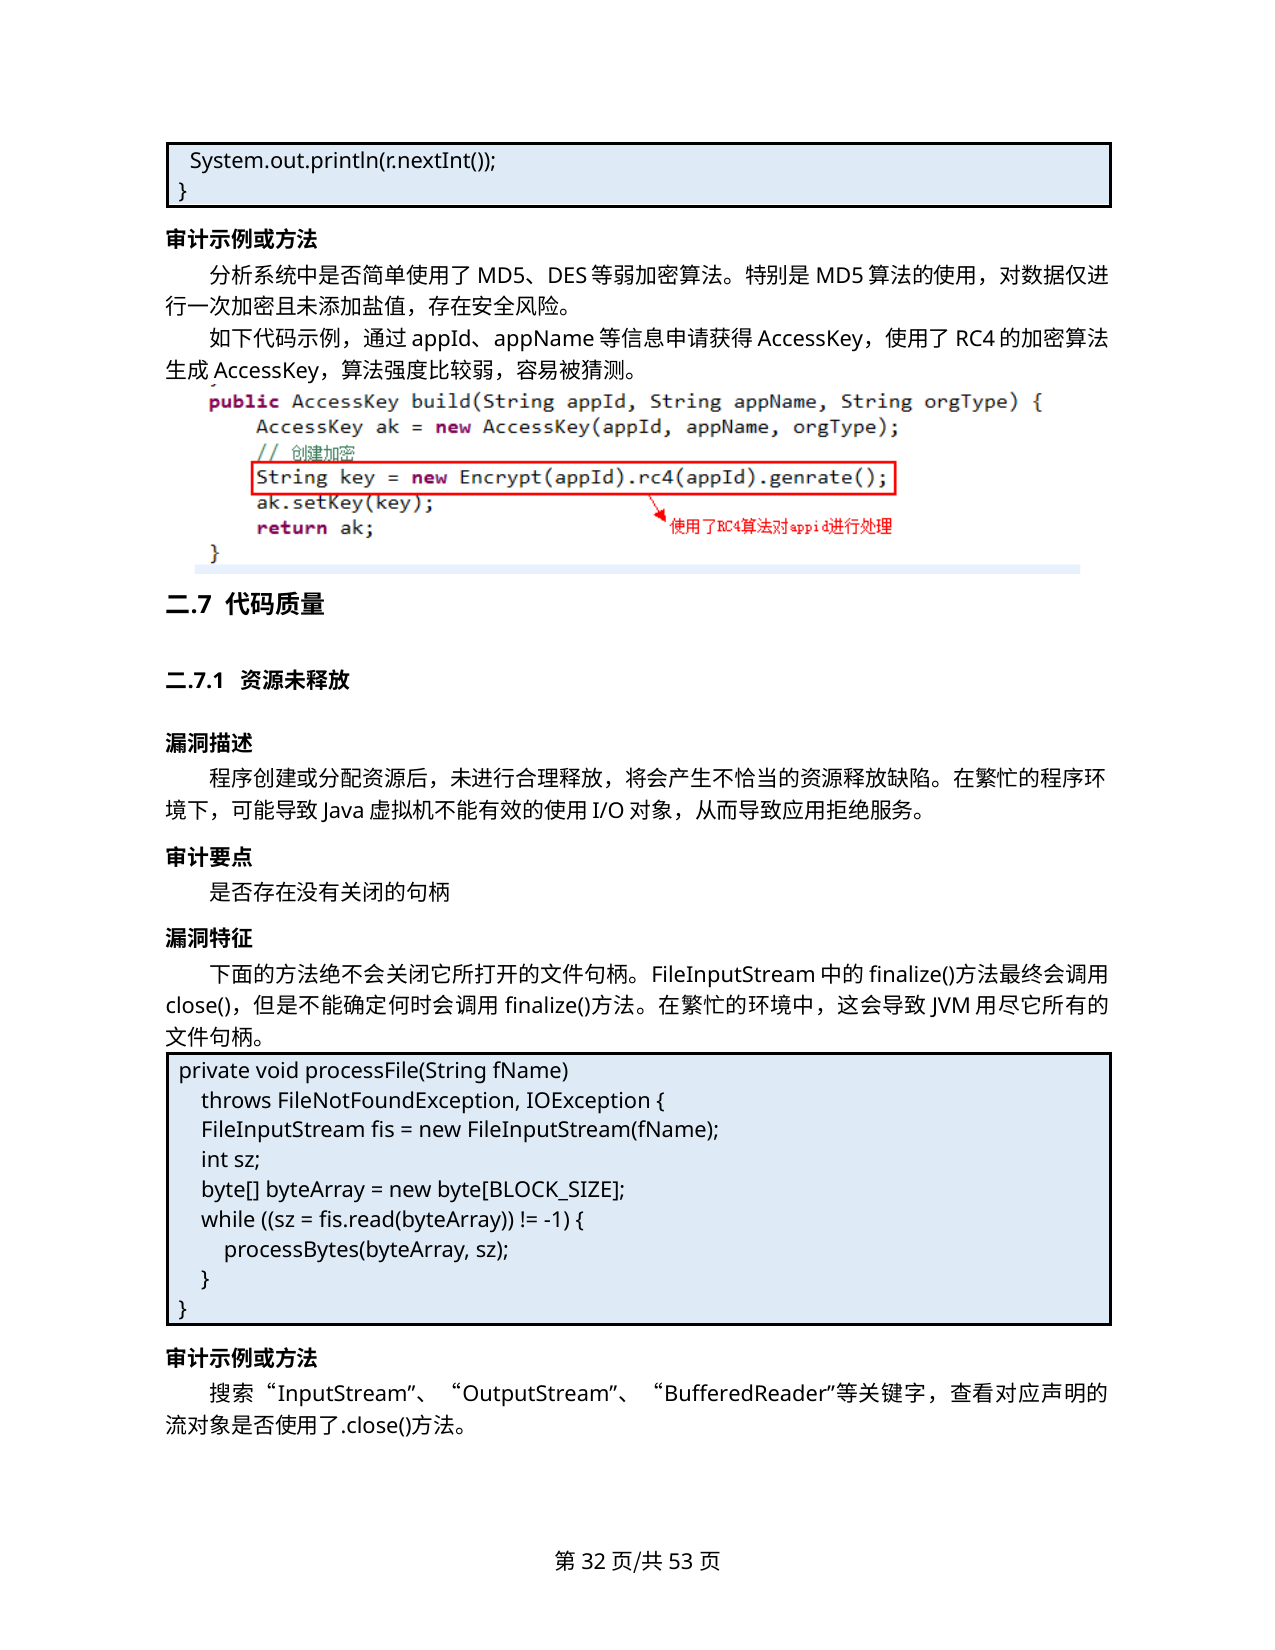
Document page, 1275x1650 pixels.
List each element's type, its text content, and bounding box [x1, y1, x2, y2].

text 分析系统中是否简单使用了MD5、DES等弱加密算法。特别是MD5算法的使用，对数据仅进行一次加密且未添加盐值，存在安全风险。 [165, 258, 1109, 321]
subtitle 资源未释放 [165, 649, 1109, 699]
subtitle 漏洞特征 [165, 907, 1109, 957]
text 如下代码示例，通过appId、appName等信息申请获得AccessKey，使用了RC4的加密算法生成AccessKey，算法强度比较弱，容易被猜测。 [165, 321, 1109, 384]
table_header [169, 145, 1109, 204]
text 是否存在没有关闭的句柄 [165, 875, 1109, 907]
text 程序创建或分配资源后，未进行合理释放，将会产生不恰当的资源释放缺陷。在繁忙的程序环境下，可能导致Java虚拟机不能有效的使用I/O对象，从而导致应用拒绝服务。 [165, 761, 1109, 825]
picture [194, 384, 1081, 574]
text 搜索“InputStream”、“OutputStream”、“BufferedReader”等关键字，查看对应声明的流对象是否使用了.close()方法。 [165, 1376, 1109, 1440]
table_header private void processFile(String fName) throws FileNotFoundException, IOException { FileInputStream fis = new FileInputStream(fName); int sz; byte[] byteArray = new byte[BLOCK_SIZE]; while ((sz = fis.read(byteArray)) != -1) { processBytes(byteArray, sz); } } [169, 1055, 1109, 1323]
subtitle 审计示例或方法 [165, 1326, 1109, 1376]
subtitle 审计要点 [165, 825, 1109, 875]
subtitle 代码质量 [165, 574, 1109, 624]
subtitle 漏洞描述 [165, 711, 1109, 761]
subtitle 审计示例或方法 [165, 208, 1109, 258]
text 下面的方法绝不会关闭它所打开的文件句柄。FileInputStream中的finalize()方法最终会调用close()，但是不能确定何时会调用finalize()方法。在繁忙的环境中，这会导致JVM用尽它所有的文件句柄。 [165, 957, 1109, 1052]
